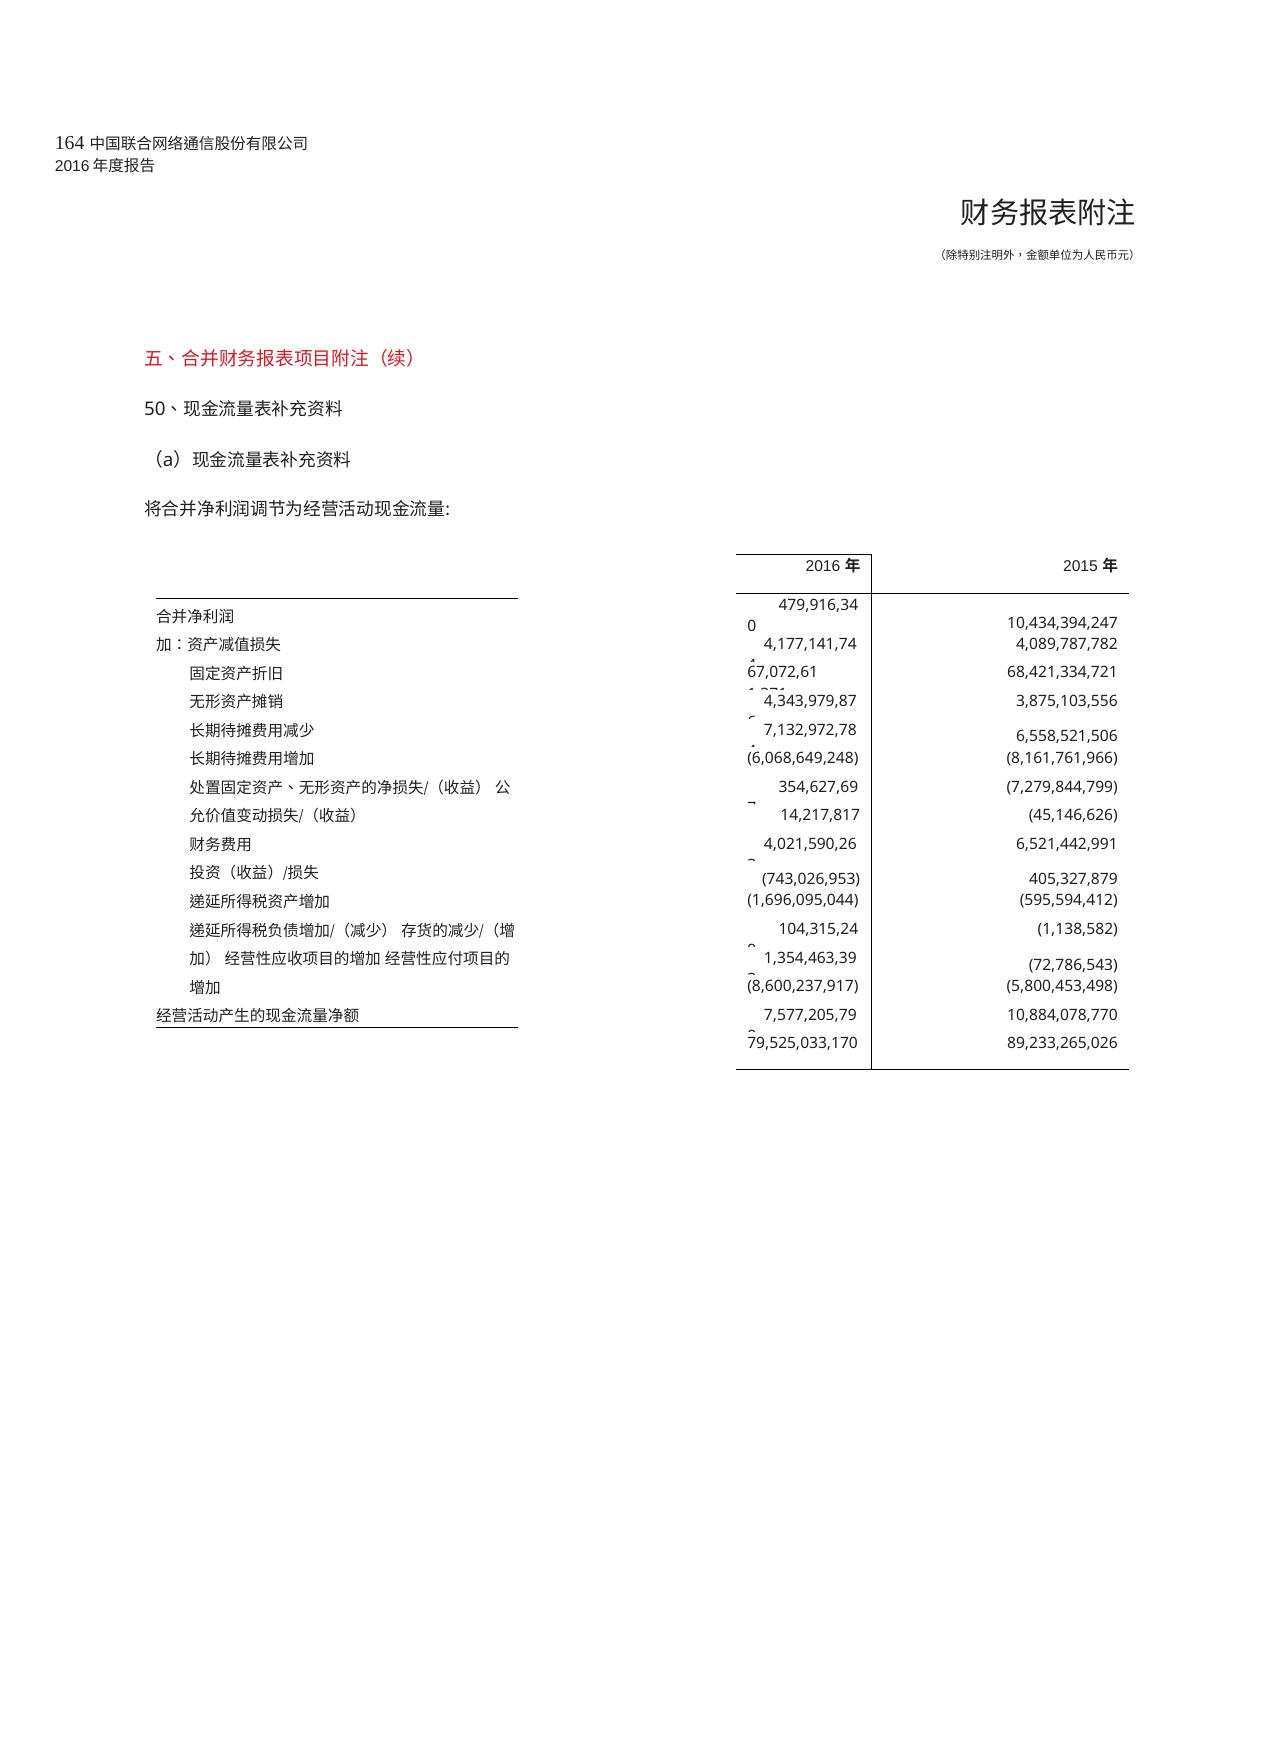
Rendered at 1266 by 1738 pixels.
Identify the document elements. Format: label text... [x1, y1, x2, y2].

text 财务报表附注 [961, 193, 1194, 232]
text （除特别注明外，金额单位为人民币元） [144, 247, 1140, 263]
text 将合并净利润调节为经营活动现金流量: [144, 497, 1194, 521]
text 50、现金流量表补充资料 [144, 396, 1194, 421]
text 五、合并财务报表项目附注（续） [144, 345, 1194, 371]
text （a）现金流量表补充资料 [144, 446, 1194, 472]
